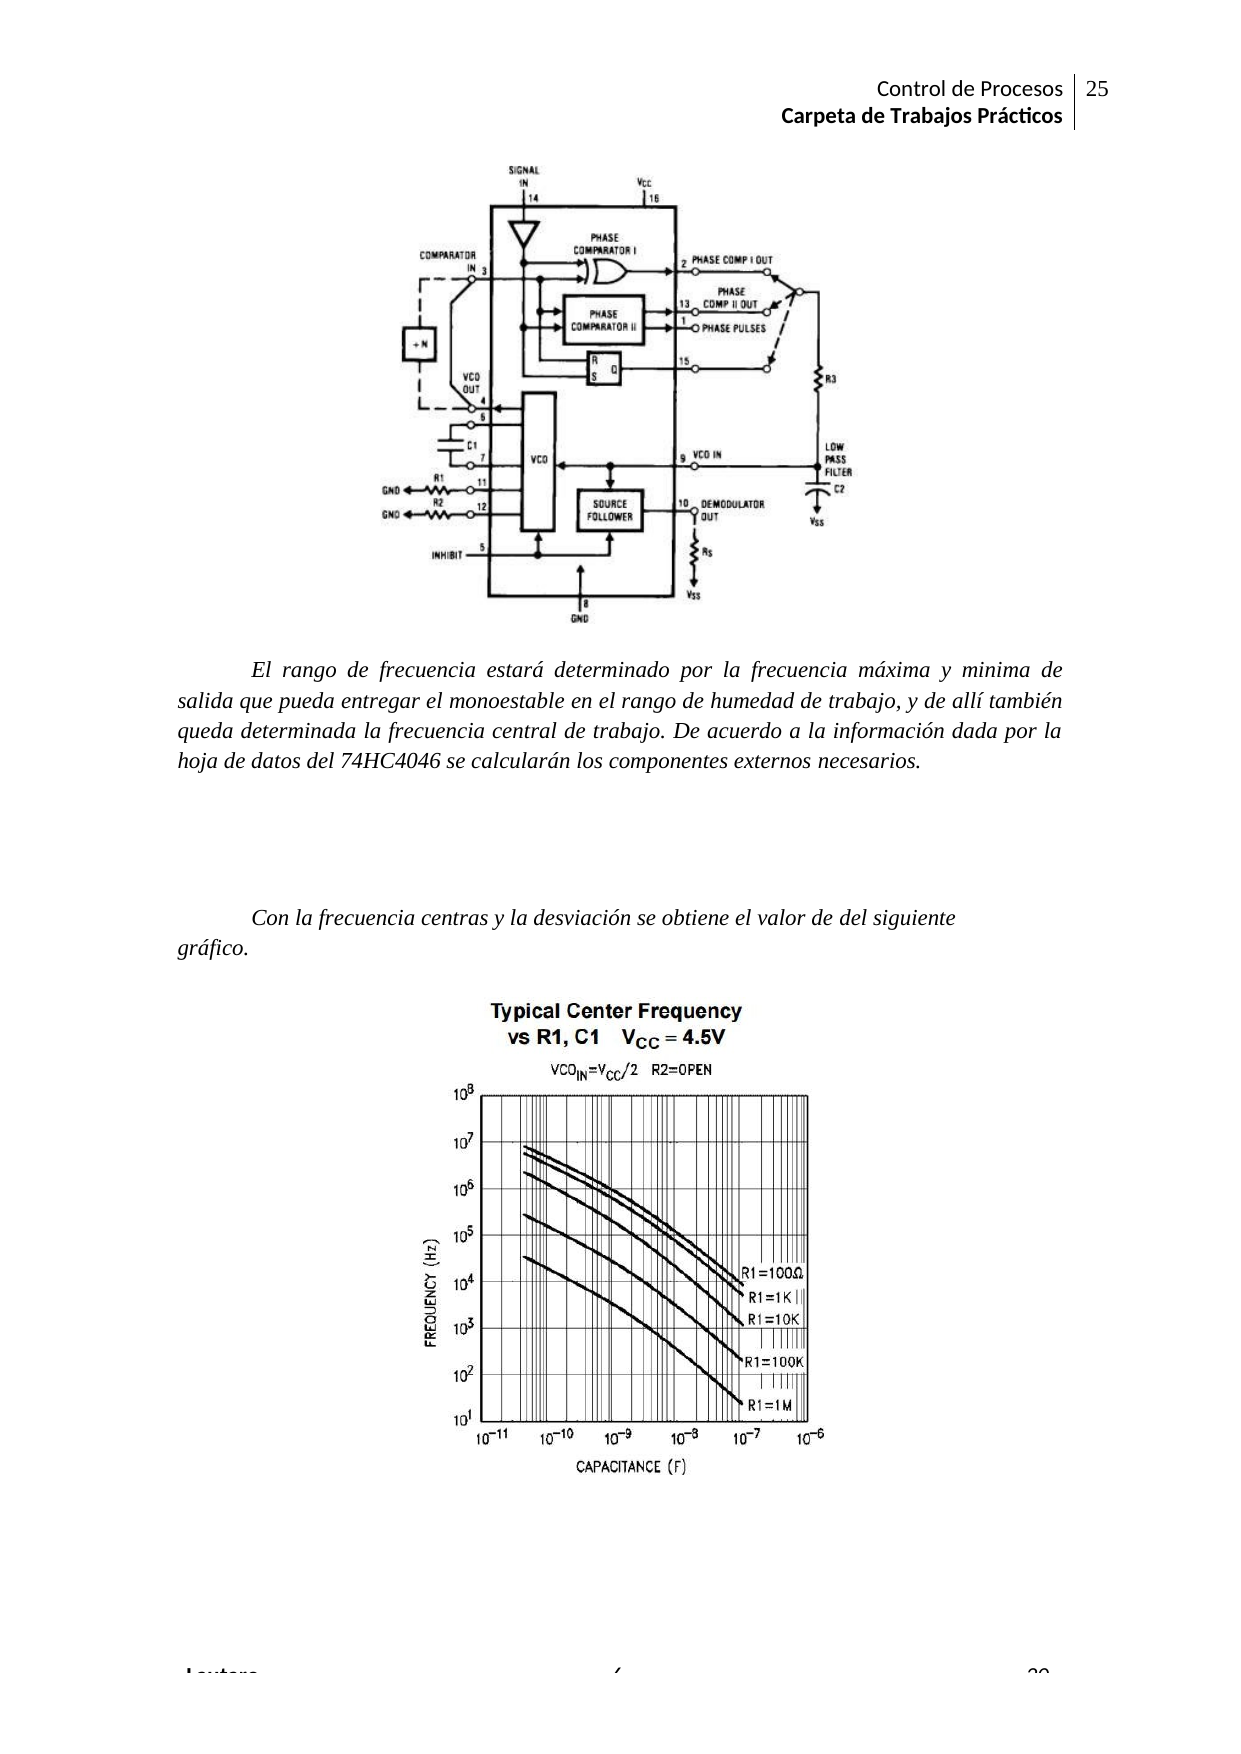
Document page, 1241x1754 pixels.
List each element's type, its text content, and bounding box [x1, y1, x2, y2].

picture [380, 165, 859, 624]
picture [419, 997, 826, 1475]
text El rango de frecuencia estará determinado por la frecuencia máxima y minima de salida que pueda entregar el monoestable en el rango de humedad de trabajo, y de allí también queda determinada la frecuencia central de trabajo. De acuerdo a la información dada por la hoja de datos del 74HC4046 se calcularán los componentes externos necesarios. [177, 657, 1064, 773]
text gráfico. [177, 934, 254, 960]
text Con la frecuencia centras y la desviación se obtiene el valor de del siguiente [251, 903, 1076, 930]
